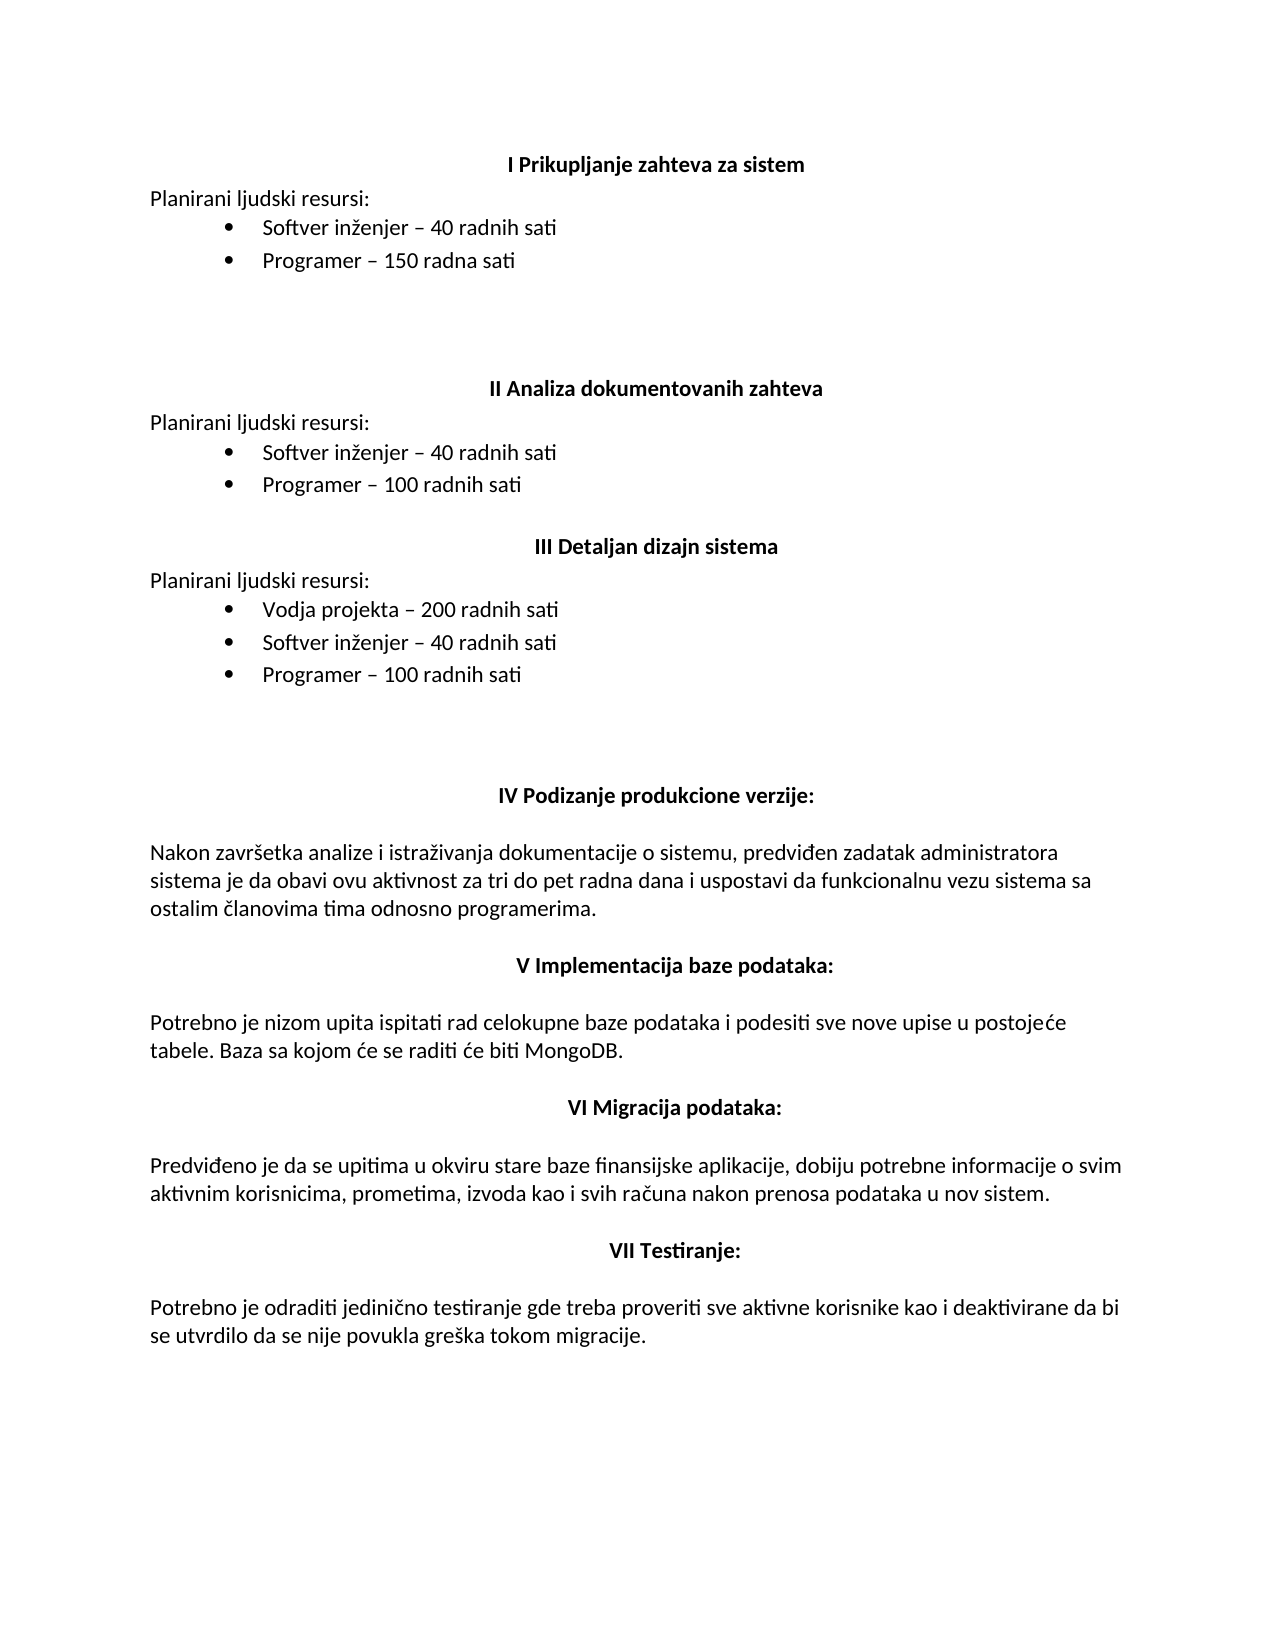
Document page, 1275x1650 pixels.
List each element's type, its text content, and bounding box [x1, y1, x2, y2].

text IV Podizanje produkcione verzije: [187, 781, 1125, 809]
text Planirani ljudski resursi: [150, 184, 1125, 212]
text III Detaljan dizajn sistema [187, 532, 1125, 560]
text Potrebno je nizom upita ispitati rad celokupne baze podataka i podesiti sve nove upise u postojeće tabele. Baza sa kojom će se raditi će biti MongoDB. [150, 1008, 1125, 1064]
text II Analiza dokumentovanih zahteva [187, 374, 1125, 402]
text Potrebno je odraditi jedinično testiranje gde treba proveriti sve aktivne korisnike kao i deaktivirane da bi se utvrdilo da se nije povukla greška tokom migracije. [150, 1293, 1125, 1349]
text V Implementacija baze podataka: [225, 951, 1125, 979]
text VII Testiranje: [225, 1236, 1125, 1264]
list Programer – 100 radnih sati [225, 660, 1125, 688]
list Softver inženjer – 40 radnih sati [225, 438, 1125, 466]
list Programer – 150 radna sati [225, 246, 1125, 274]
list Programer – 100 radnih sati [225, 470, 1125, 498]
list Softver inženjer – 40 radnih sati [225, 213, 1125, 242]
text I Prikupljanje zahteva za sistem [187, 150, 1125, 178]
text Planirani ljudski resursi: [150, 566, 1125, 594]
text VI Migracija podataka: [225, 1093, 1125, 1122]
list Vodja projekta – 200 radnih sati [225, 596, 1125, 624]
text Predviđeno je da se upitima u okviru stare baze finansijske aplikacije, dobiju potrebne informacije o svim aktivnim korisnicima, prometima, izvoda kao i svih računa nakon prenosa podataka u nov sistem. [150, 1151, 1125, 1207]
text Nakon završetka analize i istraživanja dokumentacije o sistemu, predviđen zadatak administratora sistema je da obavi ovu aktivnost za tri do pet radna dana i uspostavi da funkcionalnu vezu sistema sa ostalim članovima tima odnosno programerima. [150, 838, 1125, 922]
list Softver inženjer – 40 radnih sati [225, 628, 1125, 656]
text Planirani ljudski resursi: [150, 408, 1125, 436]
